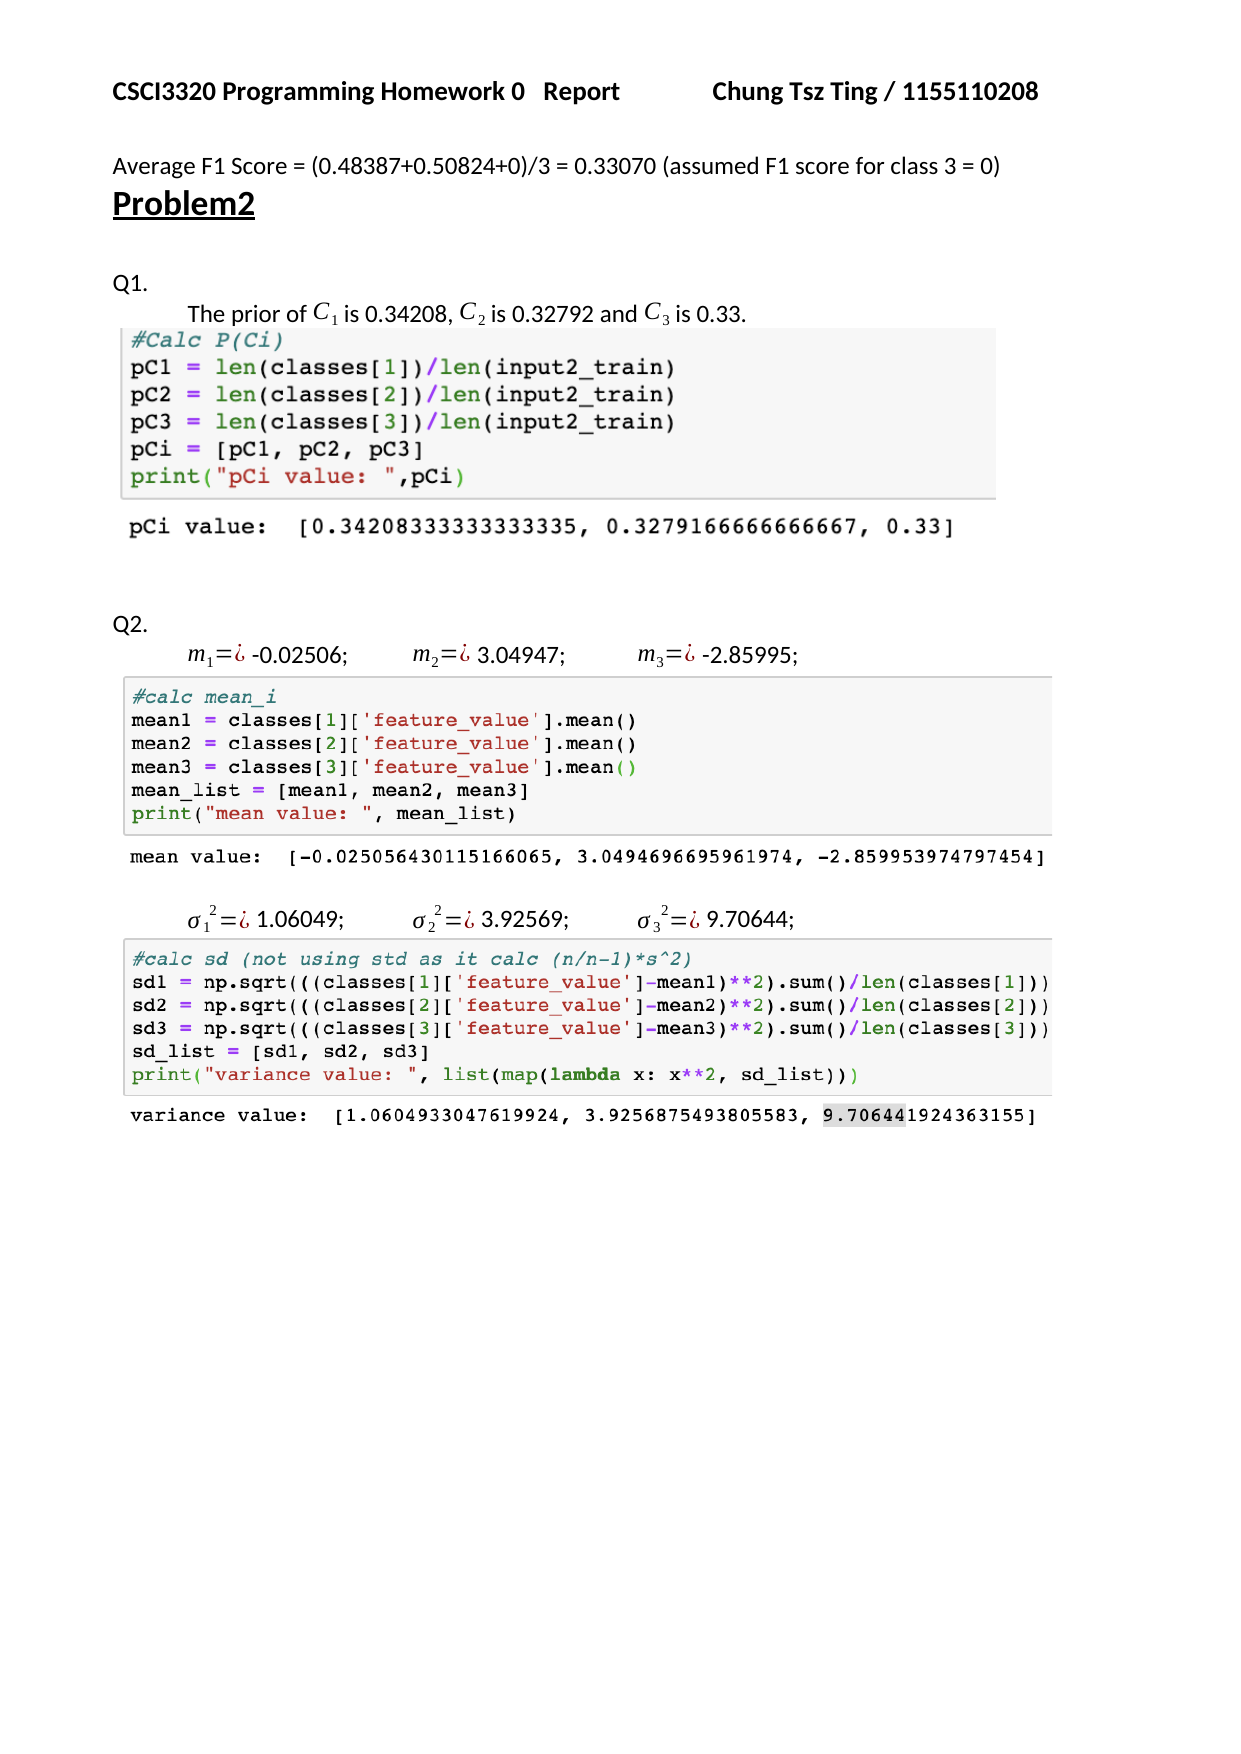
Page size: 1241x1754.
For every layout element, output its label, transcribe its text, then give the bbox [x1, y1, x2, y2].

text Q2. [112, 609, 1128, 639]
picture [112, 328, 996, 548]
text The prior of is 0.34208, is 0.32792 and is 0.33. [112, 297, 1128, 329]
text 1.06049; 3.92569; 9.70644; [112, 901, 1128, 936]
text Average F1 Score = (0.48387+0.50824+0)/3 = 0.33070 (assumed F1 score for class 3 = 0) [112, 150, 1128, 181]
picture [112, 936, 1053, 1135]
picture [112, 670, 1053, 871]
text Q1. [112, 267, 1128, 297]
text Problem2 [112, 181, 1128, 224]
text -0.02506; 3.04947; -2.85995; [112, 639, 1128, 671]
